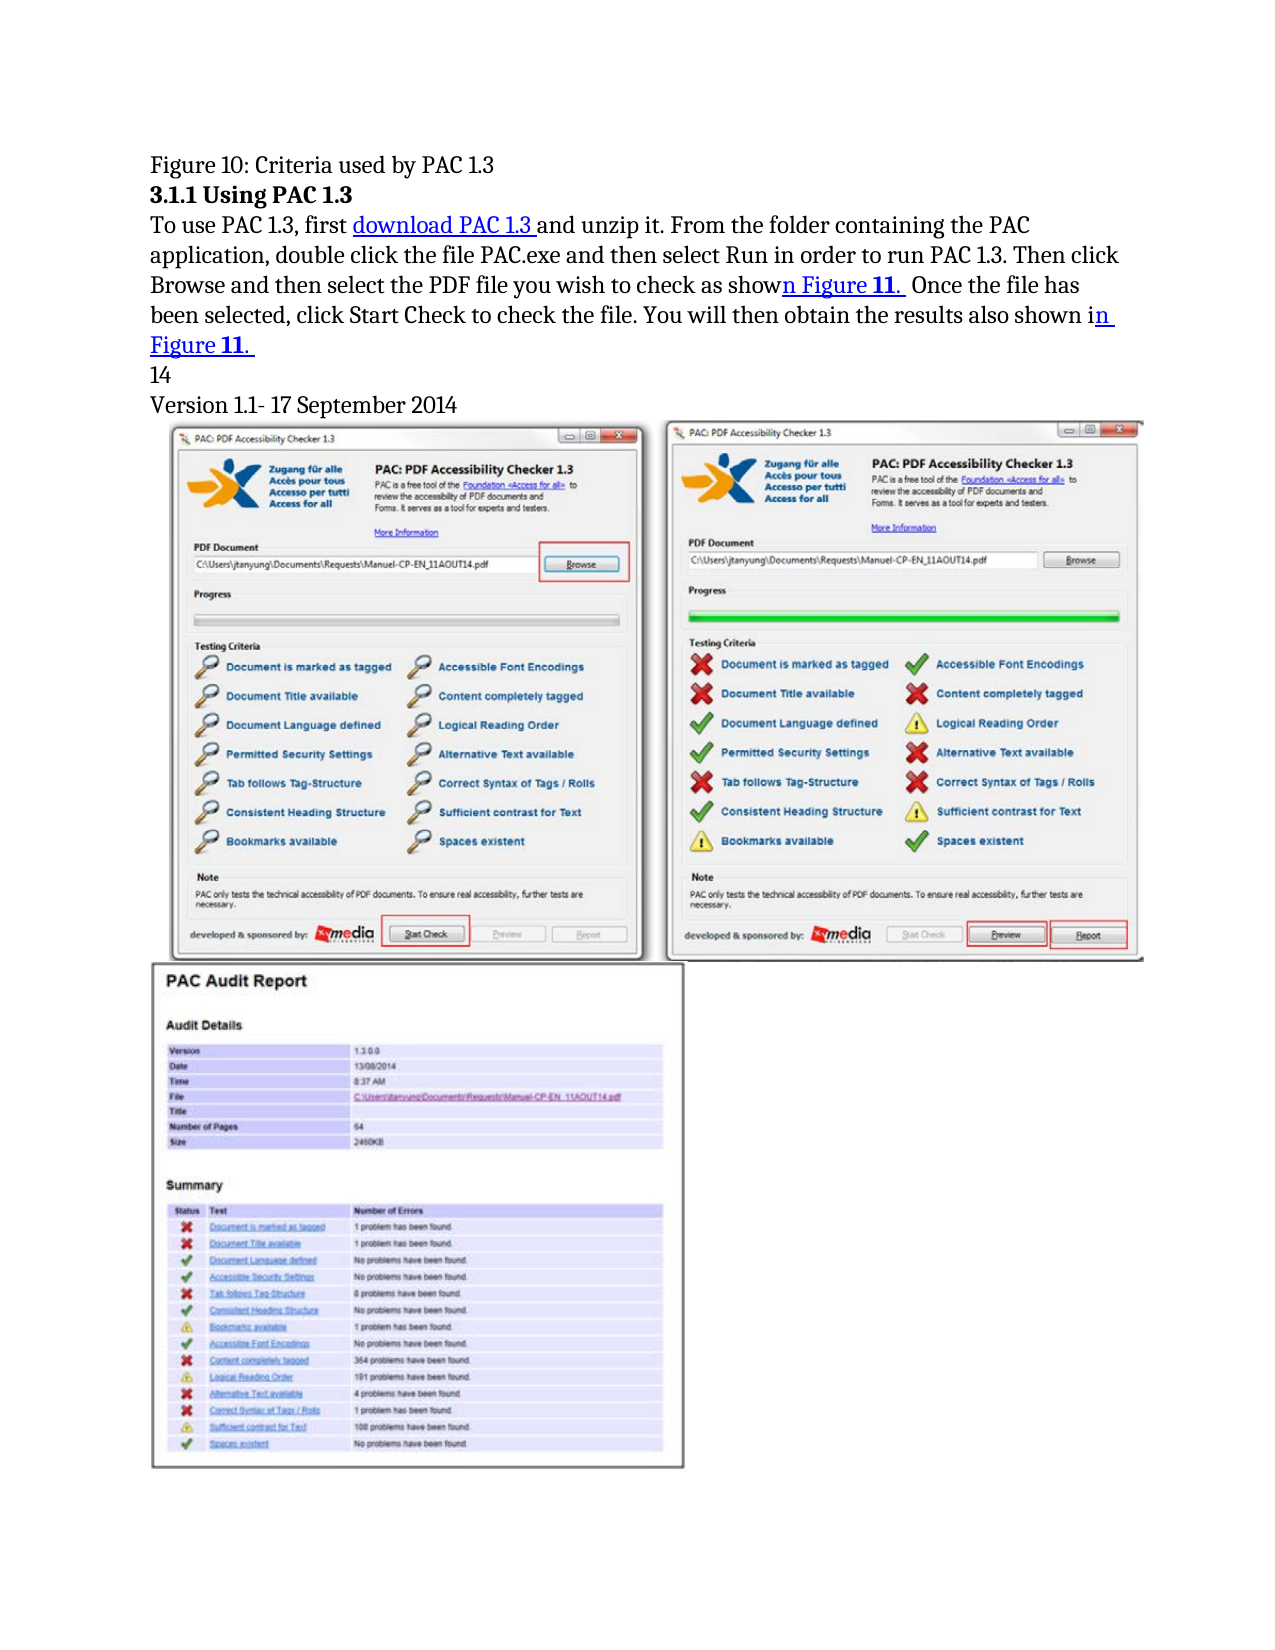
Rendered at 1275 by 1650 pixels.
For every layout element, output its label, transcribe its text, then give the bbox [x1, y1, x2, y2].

picture [150, 420, 1144, 1472]
text To use PAC 1.3, first download PAC 1.3 and unzip it. From the folder containing the PAC [150, 210, 1125, 240]
text Version 1.1- 17 September 2014 [150, 390, 1125, 420]
text 14 [150, 360, 1125, 390]
text application, double click the file PAC.exe and then select Run in order to run PAC 1.3. Then click [150, 240, 1125, 270]
text 3.1.1 Using PAC 1.3 [150, 180, 1125, 210]
text Figure 10: Criteria used by PAC 1.3 [150, 150, 1125, 180]
text Browse and then select the PDF file you wish to check as shown Figure 11. Once the file has been selected, click Start Check to check the file. You will then obtain the results also shown in Figure 11. [150, 270, 1125, 360]
